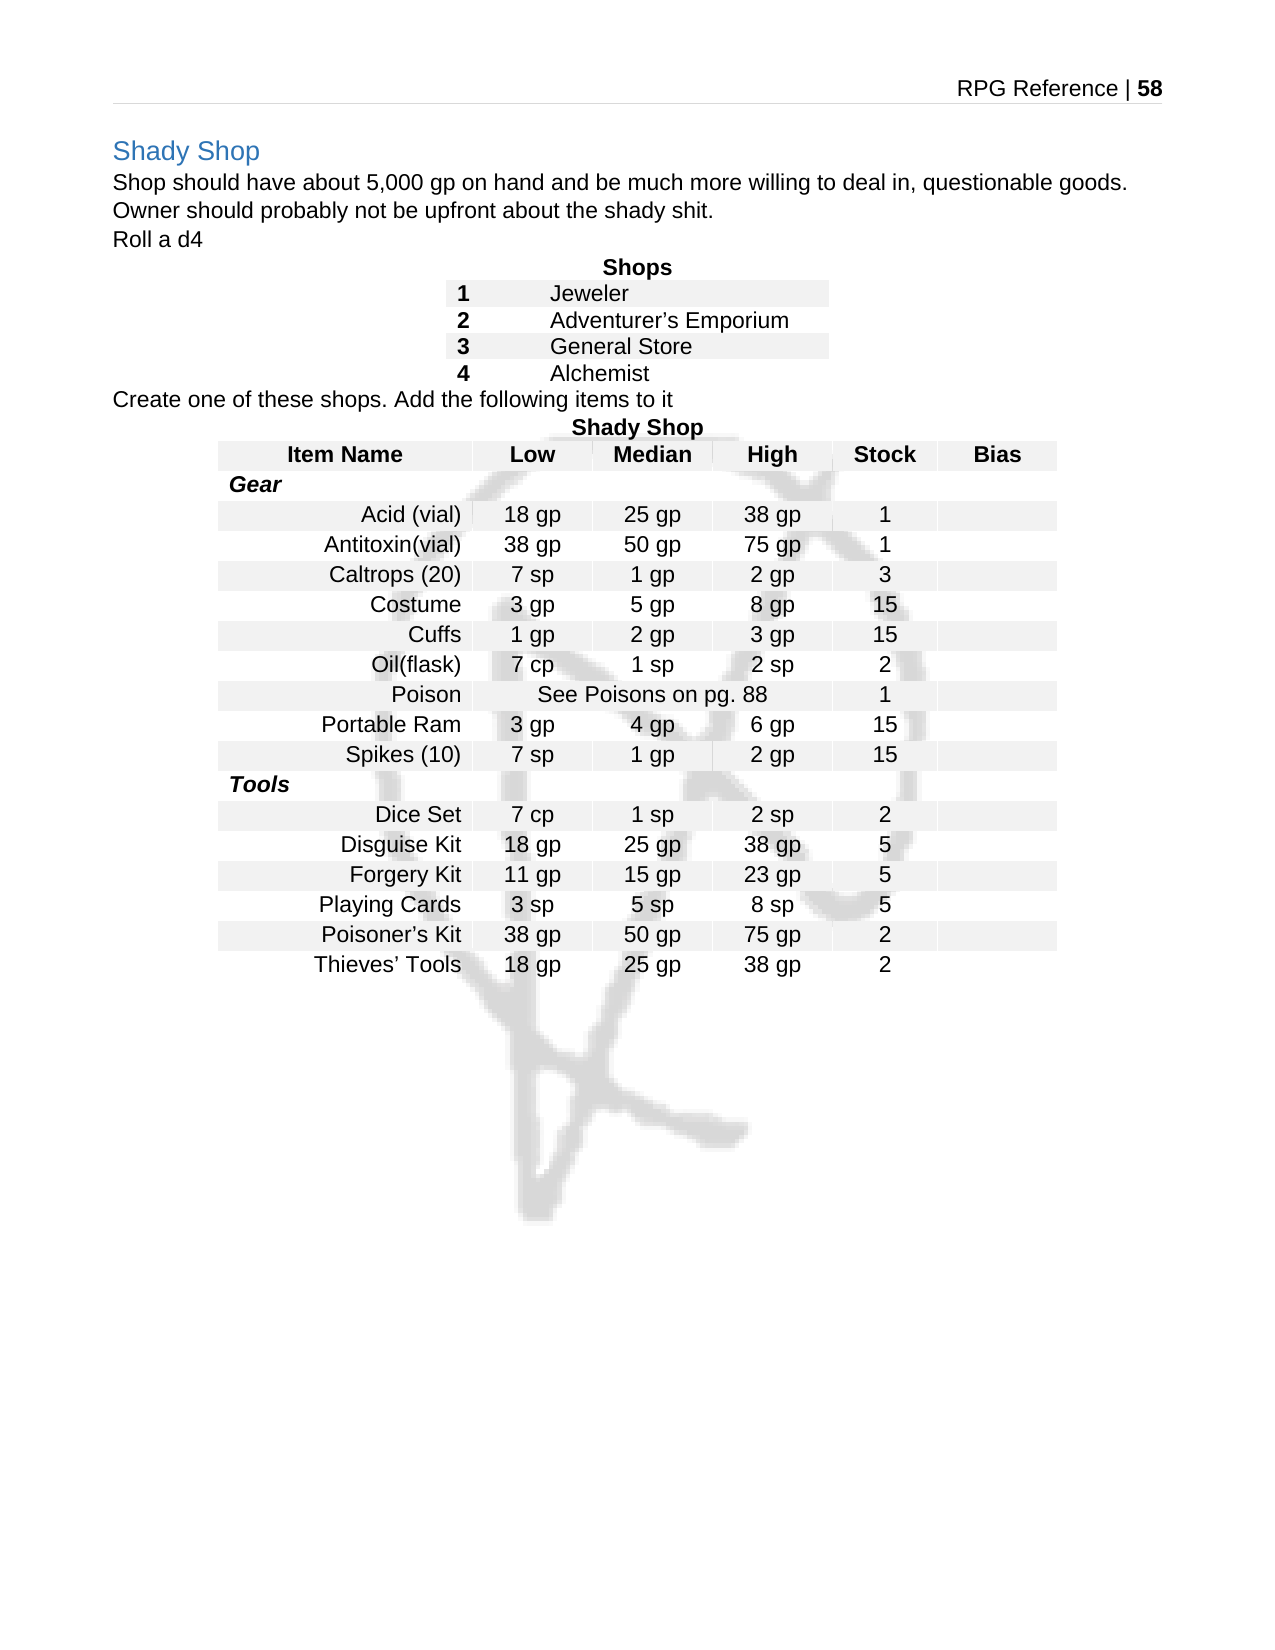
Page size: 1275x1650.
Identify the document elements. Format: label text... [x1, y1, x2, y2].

text Roll a d4 [112, 226, 1162, 252]
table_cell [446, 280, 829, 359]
subtitle Shady Shop [112, 135, 1162, 166]
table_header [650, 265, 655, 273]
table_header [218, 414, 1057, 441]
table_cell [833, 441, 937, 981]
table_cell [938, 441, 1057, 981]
text Create one of these shops. Add the following items to it [112, 386, 1162, 412]
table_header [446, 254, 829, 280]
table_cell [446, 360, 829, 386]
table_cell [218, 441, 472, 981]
text Shop should have about 5,000 gp on hand and be much more willing to deal in, questionable goods. Owner should probably not be upfront about the shady shit. [112, 169, 1162, 223]
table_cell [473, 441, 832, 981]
